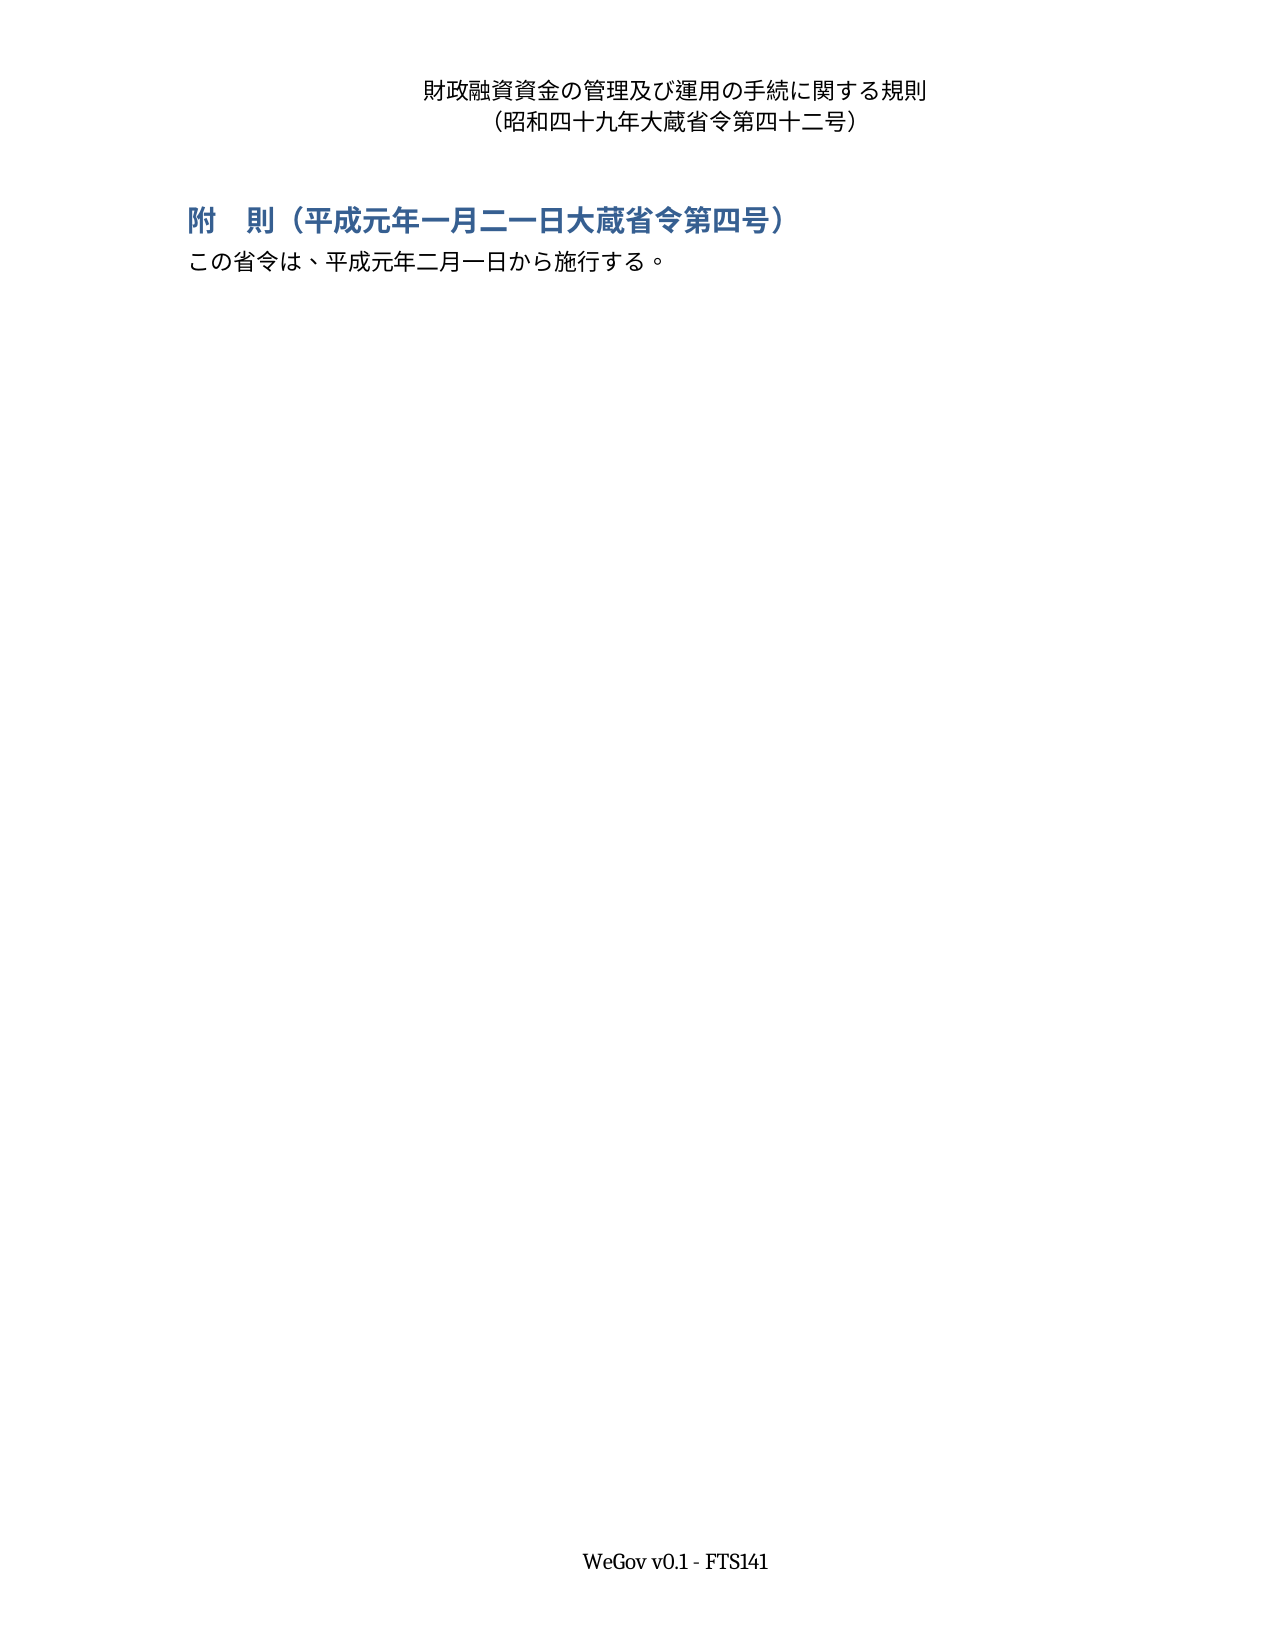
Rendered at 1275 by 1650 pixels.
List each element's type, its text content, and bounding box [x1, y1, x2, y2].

text この省令は、平成元年二月一日から施行する。 [187, 246, 1087, 277]
subtitle 附 則（平成元年一月二一日大蔵省令第四号） [187, 200, 1087, 240]
